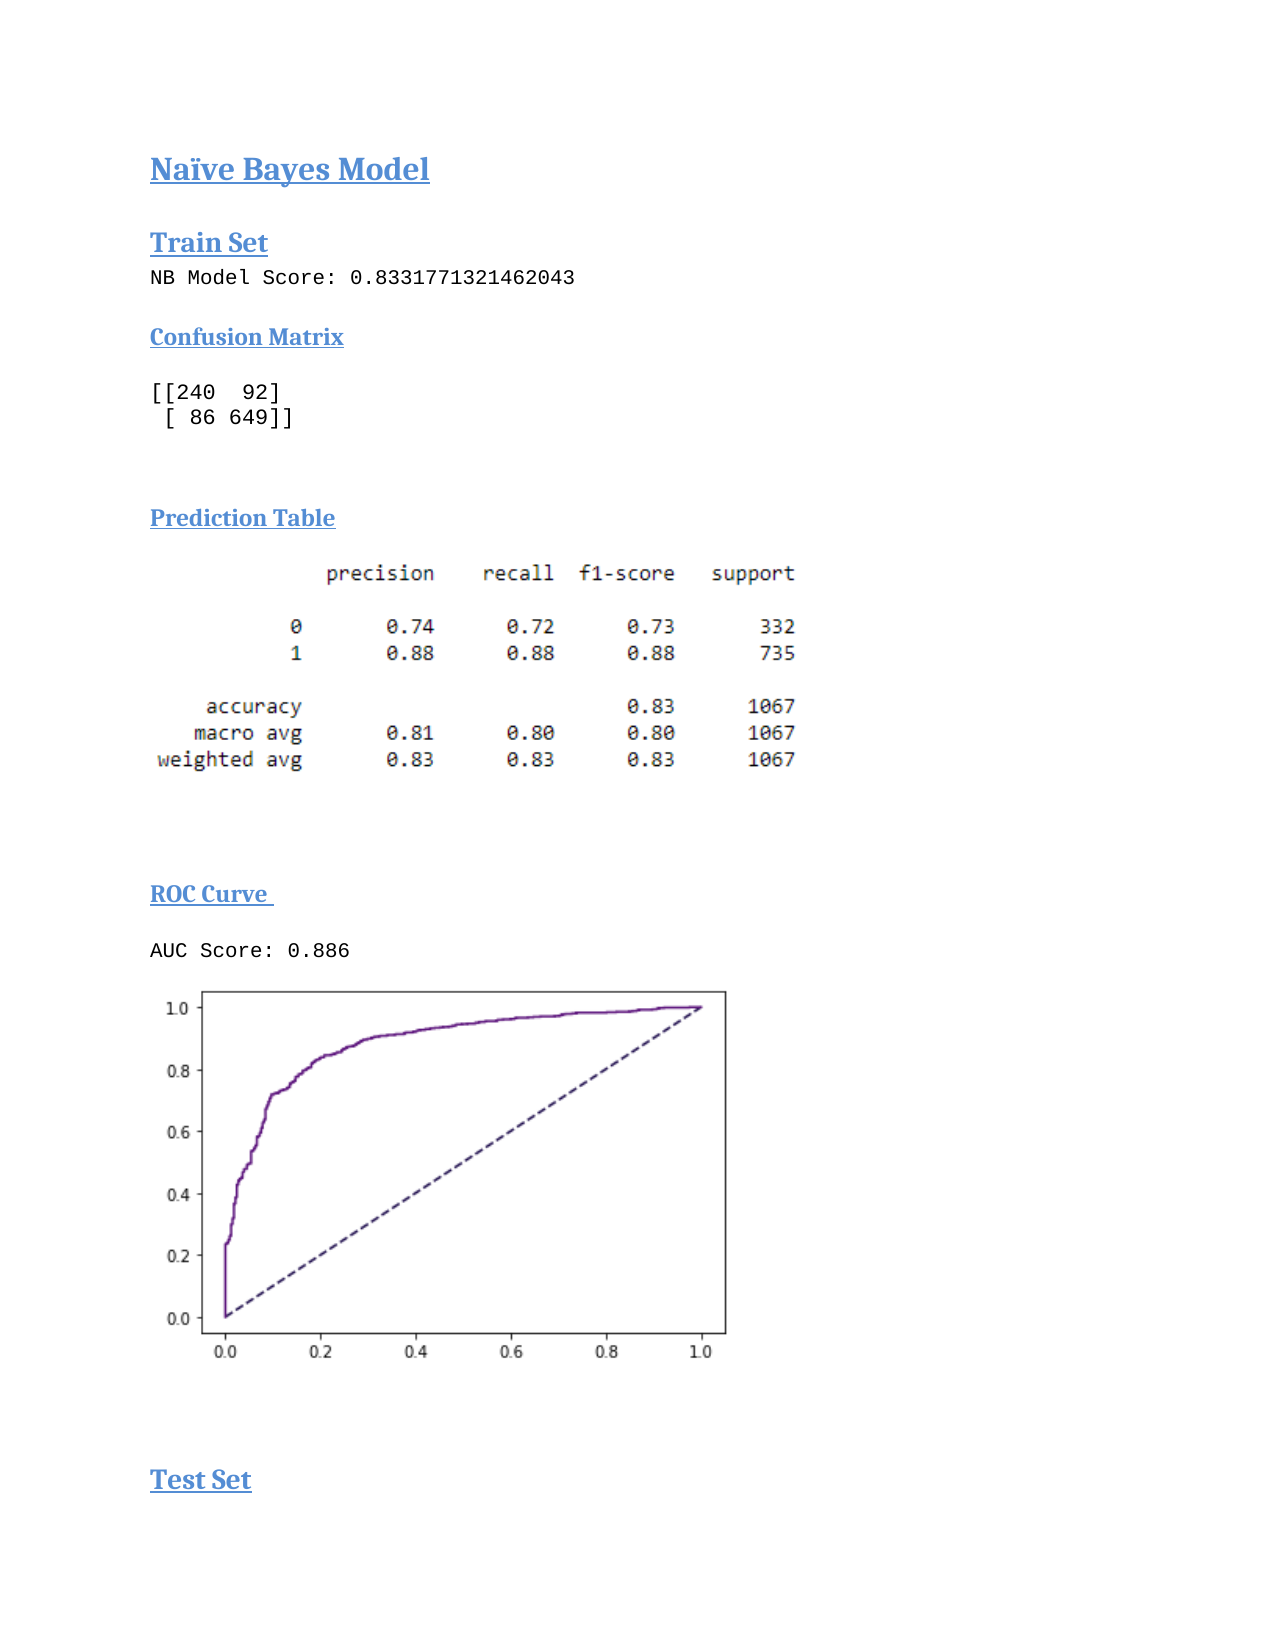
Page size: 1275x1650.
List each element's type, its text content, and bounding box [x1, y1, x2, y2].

text AUC Score: 0.886 [150, 933, 1125, 964]
text Prediction Table [150, 503, 1125, 532]
text [[240 92] [150, 381, 1125, 406]
text [ 86 649]] [150, 406, 1125, 431]
picture [150, 982, 736, 1380]
text ROC Curve [150, 880, 1125, 908]
text Confusion Matrix [150, 321, 1125, 351]
text Test Set [150, 1463, 1125, 1497]
picture [150, 557, 827, 801]
text Naïve Bayes Model [150, 150, 1125, 188]
text Train Set [150, 227, 1125, 260]
text NB Model Score: 0.8331771321462043 [150, 260, 1125, 291]
